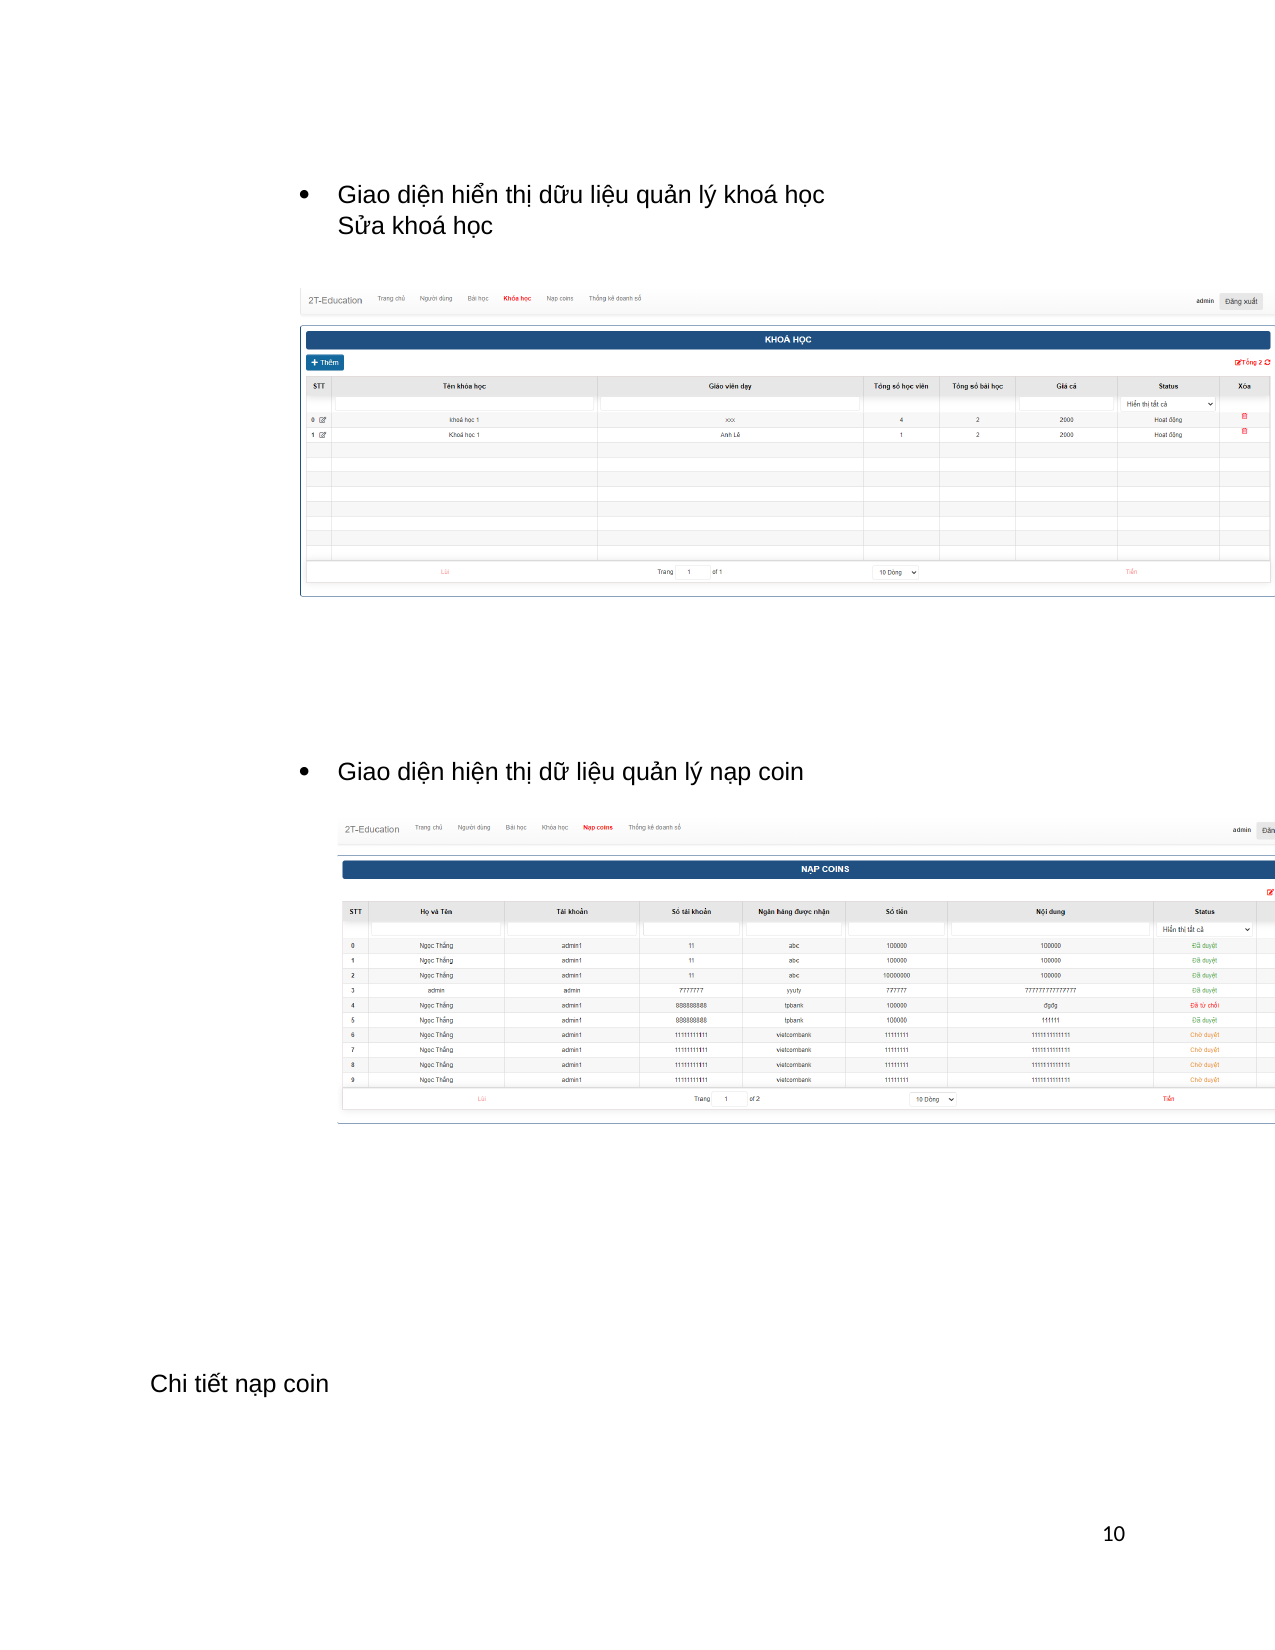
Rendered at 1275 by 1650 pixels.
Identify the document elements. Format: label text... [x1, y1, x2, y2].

text Chi tiết nạp coin [150, 1369, 1125, 1398]
list Giao diện hiển thị dữu liệu quản lý khoá học [300, 180, 1125, 209]
picture [300, 288, 1275, 648]
picture [337, 817, 1275, 1257]
list Giao diện hiện thị dữ liệu quản lý nạp coin [300, 757, 1125, 786]
list Sửa khoá học [337, 211, 1125, 240]
